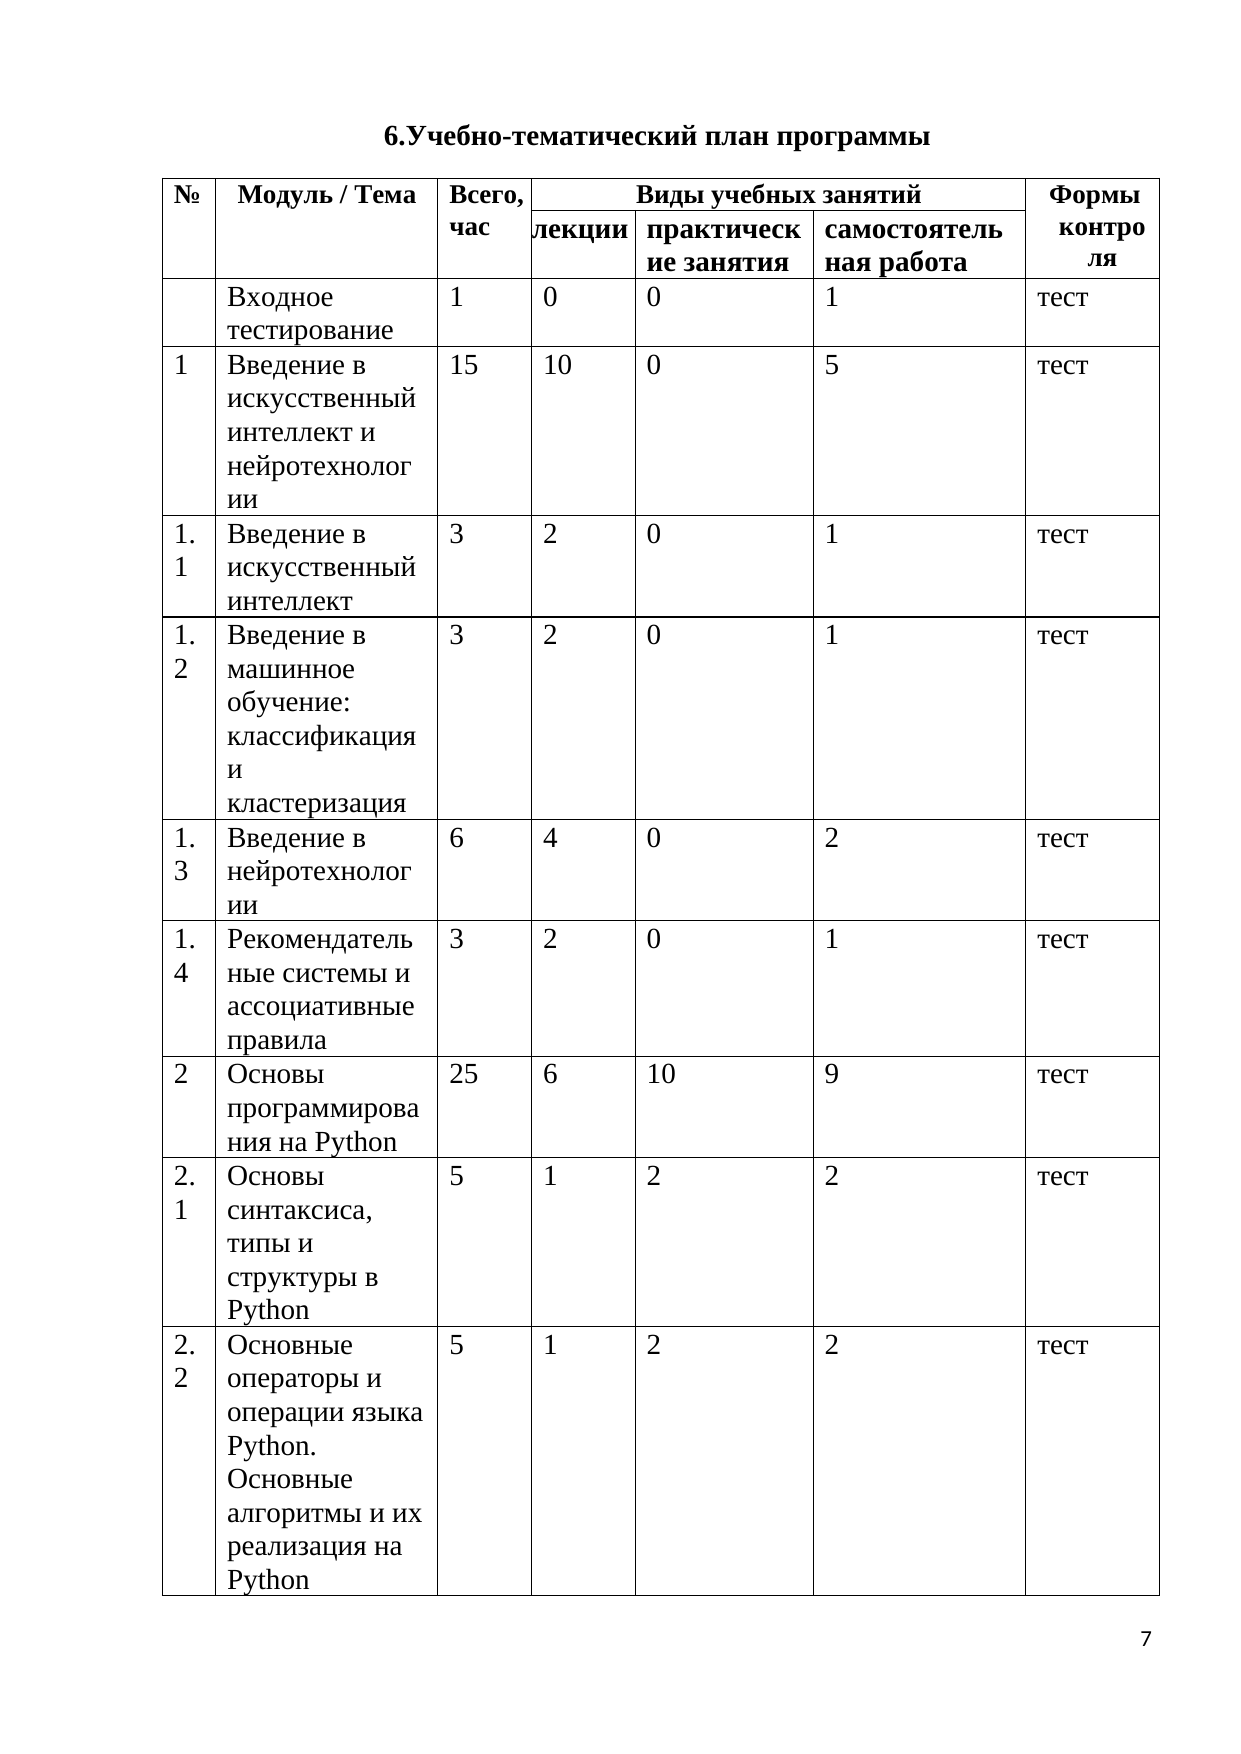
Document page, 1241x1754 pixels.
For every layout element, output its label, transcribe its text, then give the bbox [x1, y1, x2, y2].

table_cell Входное тестирование [216, 279, 437, 346]
table_cell 1 [814, 516, 1025, 616]
table_cell 0 [636, 921, 813, 1056]
table_cell Основы программирования на Python [216, 1057, 437, 1157]
table_cell 0 [636, 618, 813, 819]
table_cell 2.2 [163, 1327, 215, 1595]
table_cell 3 [438, 516, 531, 616]
table_cell [163, 279, 215, 346]
table_cell 10 [636, 1057, 813, 1157]
table_cell тест [1026, 279, 1159, 346]
table_cell 1.4 [163, 921, 215, 1056]
table_cell 1.2 [163, 618, 215, 819]
table_header Виды учебных занятий [532, 179, 1025, 210]
table_cell 2 [814, 1327, 1025, 1595]
table_cell 1 [163, 347, 215, 515]
table_cell тест [1026, 1158, 1159, 1326]
table_cell 5 [814, 347, 1025, 515]
table_cell тест [1026, 347, 1159, 515]
table_cell Рекомендательные системы и ассоциативные правила [216, 921, 437, 1056]
list 6.Учебно-тематический план программы [162, 118, 1152, 152]
table_cell 5 [438, 1327, 531, 1595]
table_cell лекции [532, 211, 635, 278]
table_cell 0 [636, 347, 813, 515]
table_cell 1 [532, 1158, 635, 1326]
table_cell 0 [636, 820, 813, 920]
table_header Модуль / Тема [216, 179, 437, 278]
table_cell 2 [636, 1158, 813, 1326]
table_cell Введение в нейротехнологии [216, 820, 437, 920]
table_cell 0 [636, 516, 813, 616]
table_cell 1 [814, 279, 1025, 346]
table_cell практические занятия [636, 211, 813, 278]
table_cell тест [1026, 1327, 1159, 1595]
table_cell 2 [814, 820, 1025, 920]
table_cell 2 [814, 1158, 1025, 1326]
table_cell тест [1026, 618, 1159, 819]
table_cell 1.1 [163, 516, 215, 616]
table_cell 0 [636, 279, 813, 346]
table_cell 0 [532, 279, 635, 346]
table_header № [163, 179, 215, 278]
table_cell 10 [532, 347, 635, 515]
table_cell 3 [438, 921, 531, 1056]
table_cell 2 [163, 1057, 215, 1157]
table_cell тест [1026, 820, 1159, 920]
table_cell 9 [814, 1057, 1025, 1157]
table_cell тест [1026, 516, 1159, 616]
table_cell 1.3 [163, 820, 215, 920]
table_cell тест [1026, 1057, 1159, 1157]
table_cell 2 [636, 1327, 813, 1595]
table_cell 2 [532, 516, 635, 616]
table_cell 2.1 [163, 1158, 215, 1326]
table_cell Основные операторы и операции языка Python. Основные алгоритмы и их реализация на Python [216, 1327, 437, 1595]
table_cell Введение в искусственный интеллект [216, 516, 437, 616]
table_cell 1 [532, 1327, 635, 1595]
table_cell самостоятельная работа [814, 211, 1025, 278]
table_cell 6 [438, 820, 531, 920]
table_cell 3 [438, 618, 531, 819]
table_cell тест [1026, 921, 1159, 1056]
table_cell 1 [814, 618, 1025, 819]
table_cell 25 [438, 1057, 531, 1157]
table_cell Введение в искусственный интеллект и нейротехнологии [216, 347, 437, 515]
table_cell 4 [532, 820, 635, 920]
table_cell Основы синтаксиса, типы и структуры в Python [216, 1158, 437, 1326]
table_cell 2 [532, 618, 635, 819]
table_cell 2 [532, 921, 635, 1056]
table_cell 6 [532, 1057, 635, 1157]
table_cell 1 [438, 279, 531, 346]
table_header Всего, час [438, 179, 531, 278]
table_cell 5 [438, 1158, 531, 1326]
table_cell Введение в машинное обучение: классификация и кластеризация [216, 618, 437, 819]
table_cell 1 [814, 921, 1025, 1056]
table_cell 15 [438, 347, 531, 515]
table_header Формы контроля [1026, 179, 1159, 278]
